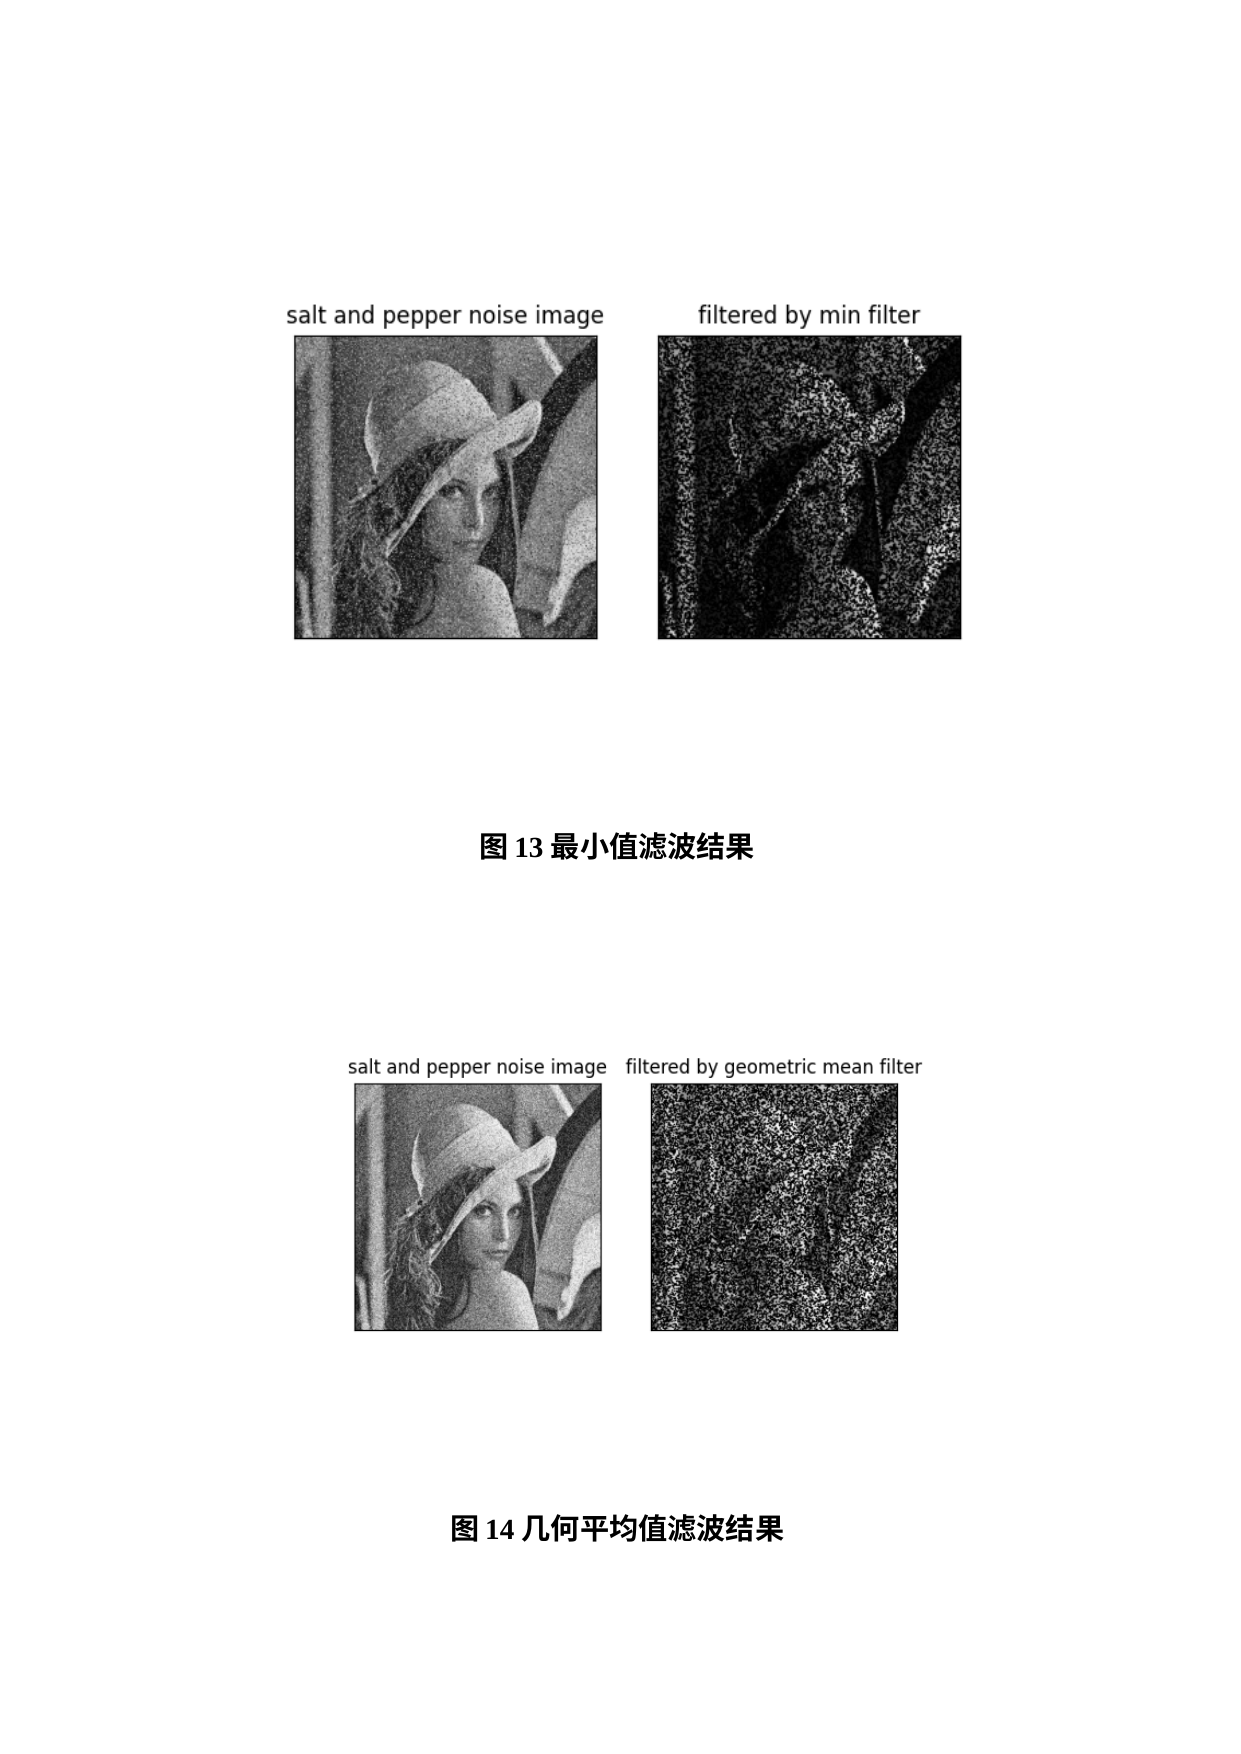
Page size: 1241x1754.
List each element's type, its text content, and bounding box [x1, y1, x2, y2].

picture [267, 942, 967, 1467]
picture [187, 162, 1046, 806]
text 图14 几何平均值滤波结果 [187, 1494, 1046, 1559]
text 图13 最小值滤波结果 [187, 812, 1046, 877]
